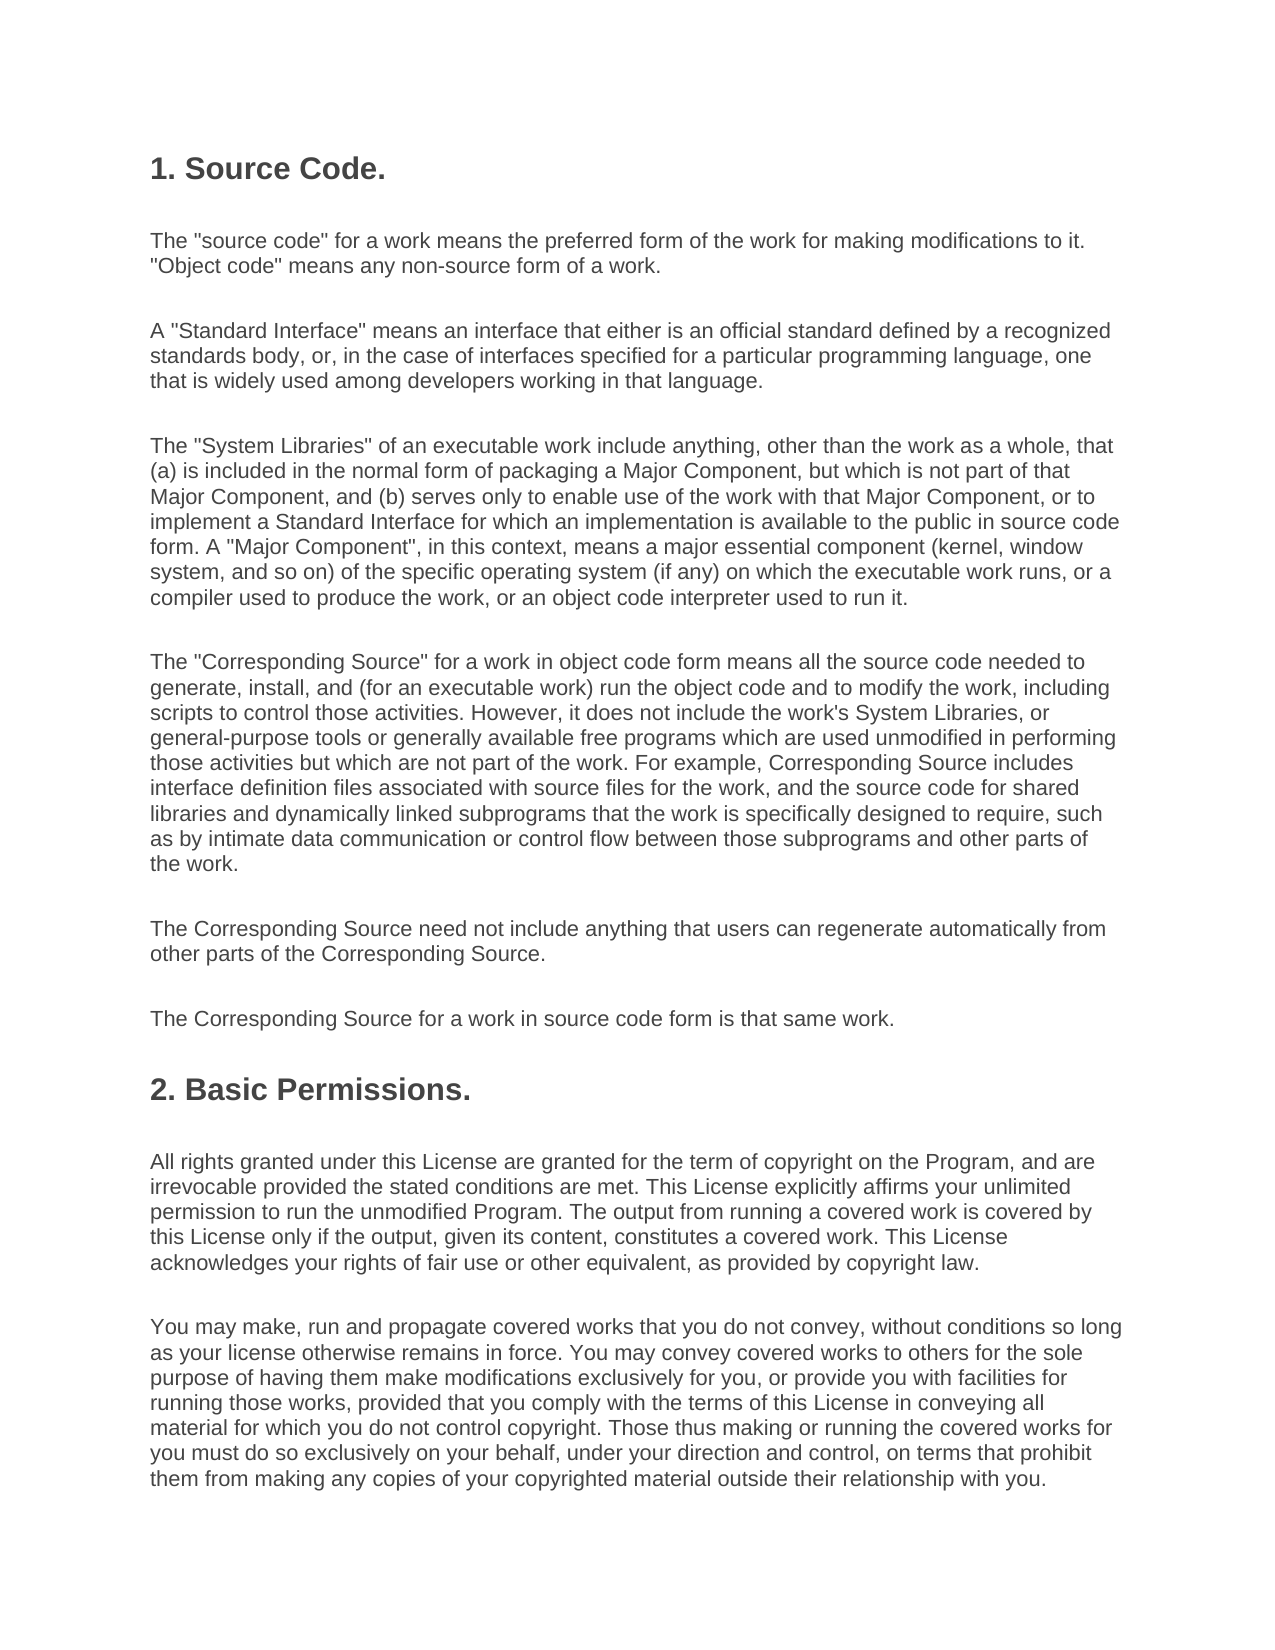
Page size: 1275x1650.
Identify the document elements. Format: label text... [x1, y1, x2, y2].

text A "Standard Interface" means an interface that either is an official standard defined by a recognized standards body, or, in the case of interfaces specified for a particular programming language, one that is widely used among developers working in that language. [150, 318, 1125, 394]
text The "Corresponding Source" for a work in object code form means all the source code needed to generate, install, and (for an executable work) run the object code and to modify the work, including scripts to control those activities. However, it does not include the work's System Libraries, or general-purpose tools or generally available free programs which are used unmodified in performing those activities but which are not part of the work. For example, Corresponding Source includes interface definition files associated with source files for the work, and the source code for shared libraries and dynamically linked subprograms that the work is specifically designed to require, such as by intimate data communication or control flow between those subprograms and other parts of the work. [150, 649, 1125, 876]
text The "System Libraries" of an executable work include anything, other than the work as a whole, that (a) is included in the normal form of packaging a Major Component, but which is not part of that Major Component, and (b) serves only to enable use of the work with that Major Component, or to implement a Standard Interface for which an implementation is available to the public in source code form. A "Major Component", in this context, means a major essential component (kernel, window system, and so on) of the specific operating system (if any) on which the executable work runs, or a compiler used to produce the work, or an object code interpreter used to run it. [150, 433, 1125, 610]
text The Corresponding Source need not include anything that users can regenerate automatically from other parts of the Corresponding Source. [150, 916, 1125, 966]
text You may make, run and propagate covered works that you do not convey, without conditions so long as your license otherwise remains in force. You may convey covered works to others for the sole purpose of having them make modifications exclusively for you, or provide you with facilities for running those works, provided that you comply with the terms of this License in conveying all material for which you do not control copyright. Those thus making or running the covered works for you must do so exclusively on your behalf, under your direction and control, on terms that prohibit them from making any copies of your copyrighted material outside their relationship with you. [150, 1314, 1125, 1491]
text The "source code" for a work means the preferred form of the work for making modifications to it. "Object code" means any non-source form of a work. [150, 228, 1125, 278]
text All rights granted under this License are granted for the term of copyright on the Program, and are irrevocable provided the stated conditions are met. This License explicitly affirms your unlimited permission to run the unmodified Program. The output from running a covered work is covered by this License only if the output, given its content, constitutes a covered work. This License acknowledges your rights of fair use or other equivalent, as provided by copyright law. [150, 1148, 1125, 1274]
subtitle 2. Basic Permissions. [150, 1071, 1125, 1106]
subtitle 1. Source Code. [150, 150, 1125, 186]
text The Corresponding Source for a work in source code form is that same work. [150, 1006, 1125, 1031]
